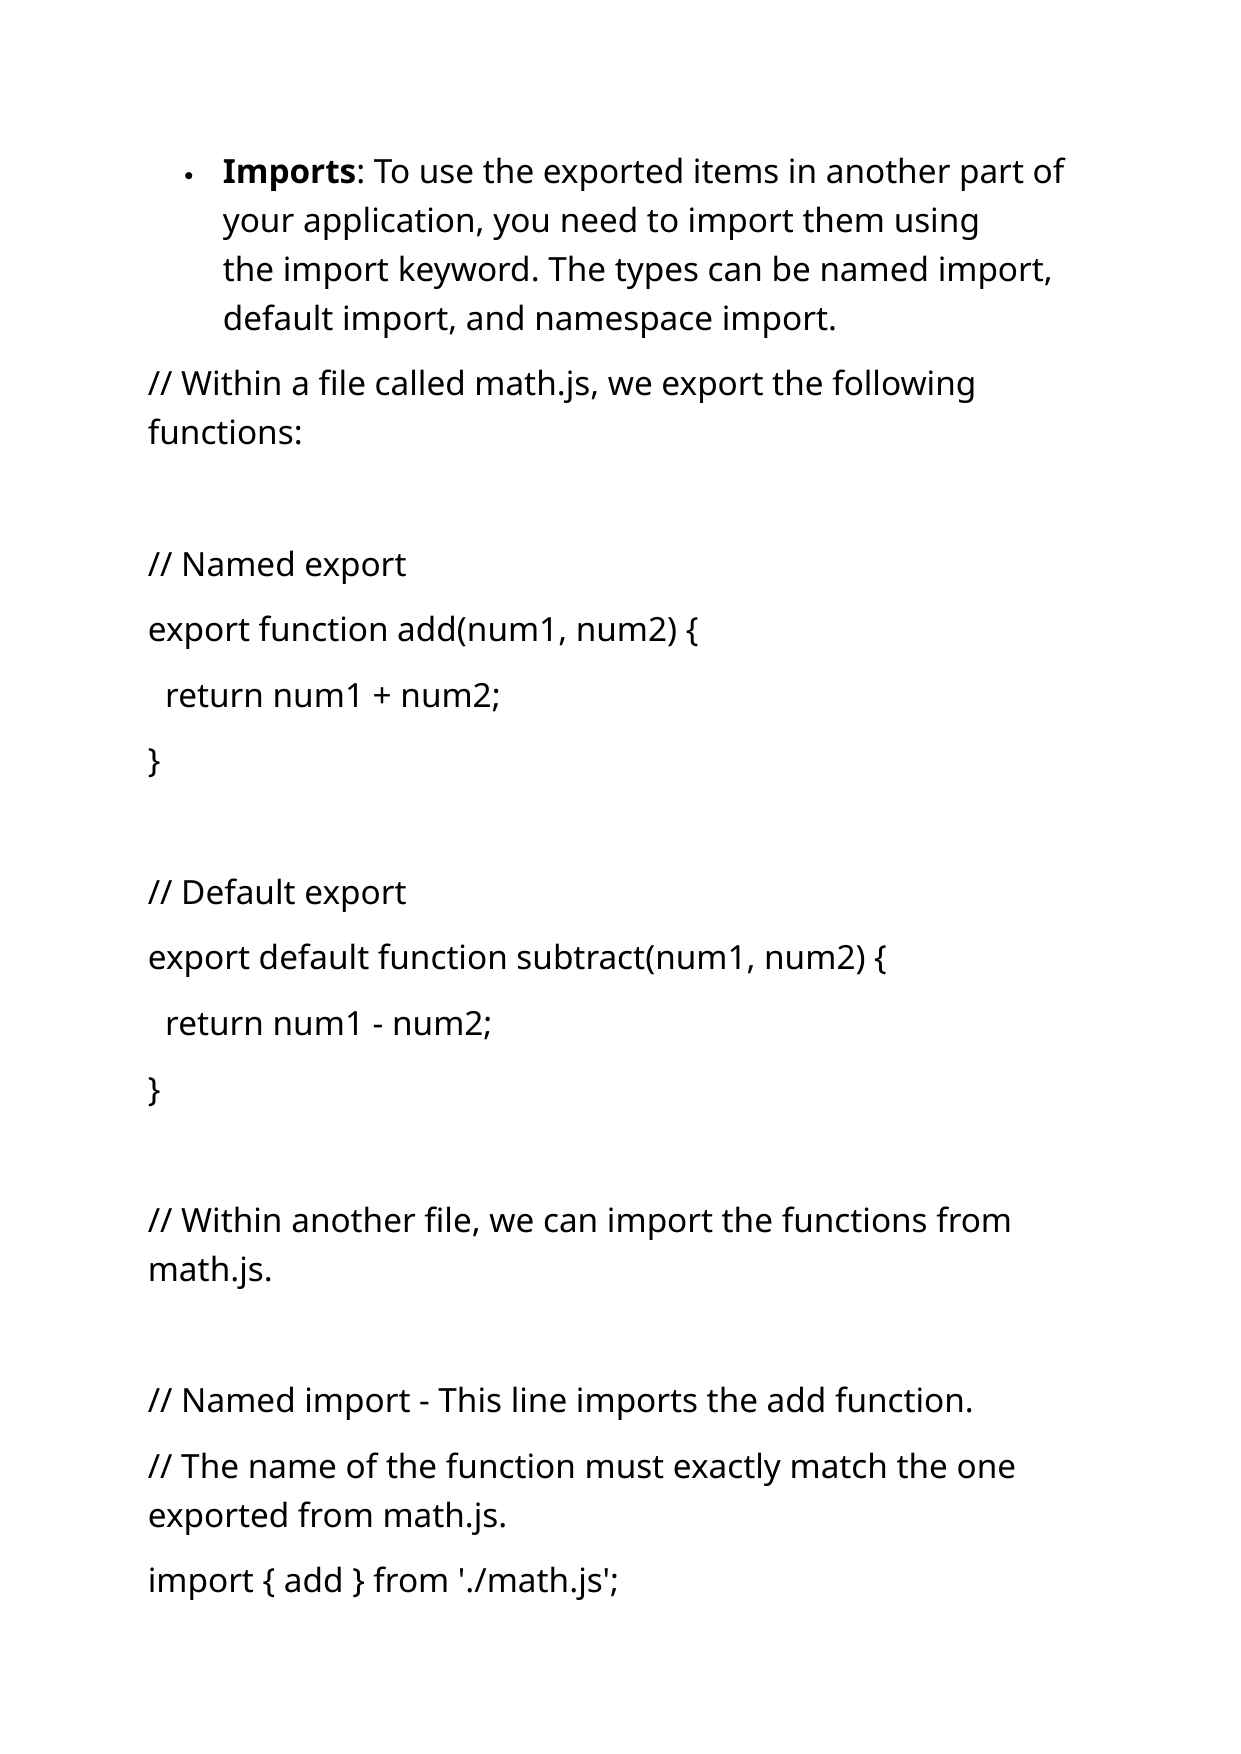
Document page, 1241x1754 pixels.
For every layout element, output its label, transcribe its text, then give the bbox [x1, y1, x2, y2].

list Imports: To use the exported items in another part of your application, you need to import them using the import keyword. The types can be named import, default import, and namespace import. [185, 148, 1093, 340]
text export default function subtract(num1, num2) { [148, 934, 1093, 979]
text } [148, 1065, 1093, 1111]
text // Default export [148, 868, 1093, 914]
text return num1 - num2; [148, 1000, 1093, 1045]
text import { add } from './math.js'; [148, 1557, 1093, 1602]
text } [148, 737, 1093, 783]
text export function add(num1, num2) { [148, 606, 1093, 651]
text // The name of the function must exactly match the one exported from math.js. [148, 1442, 1093, 1537]
text // Named import - This line imports the add function. [148, 1377, 1093, 1422]
text // Within a file called math.js, we export the following functions: [148, 360, 1093, 454]
text return num1 + num2; [148, 672, 1093, 717]
text // Named export [148, 540, 1093, 586]
text // Within another file, we can import the functions from math.js. [148, 1197, 1093, 1291]
